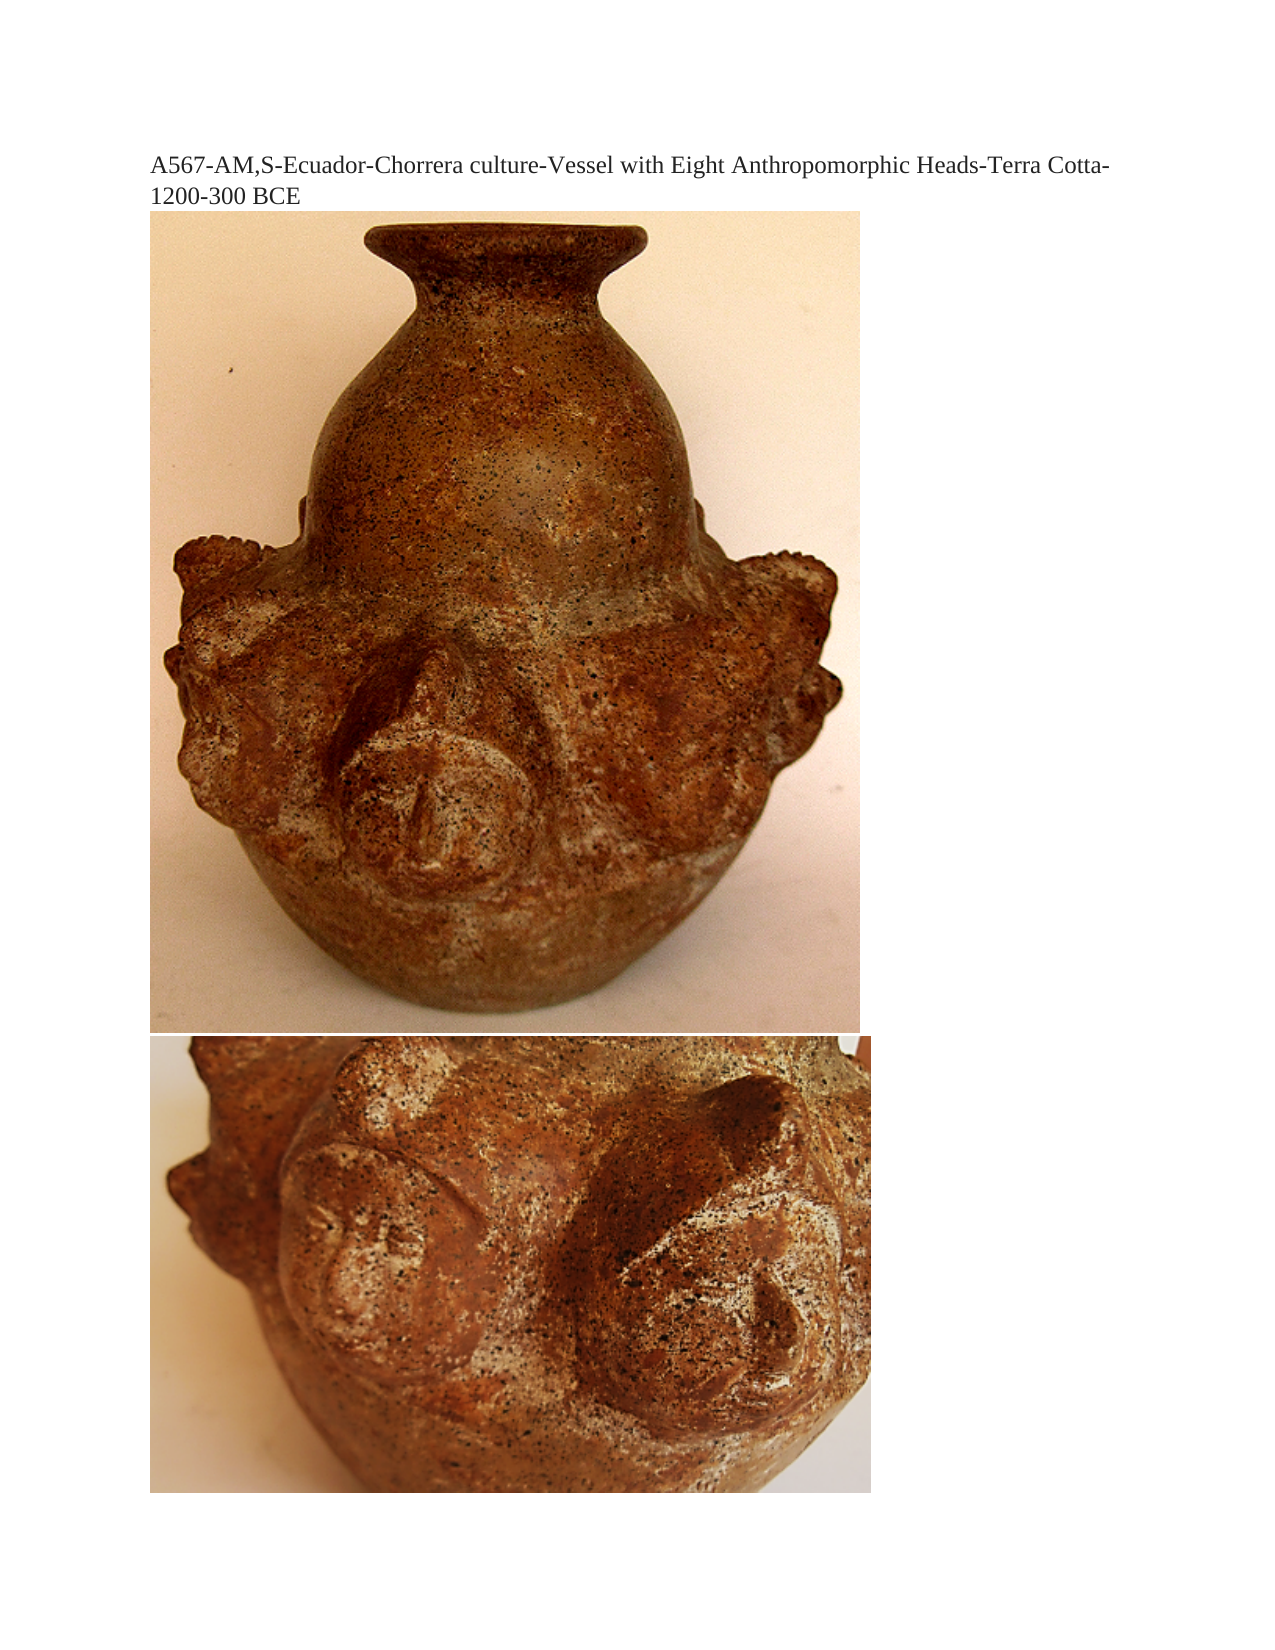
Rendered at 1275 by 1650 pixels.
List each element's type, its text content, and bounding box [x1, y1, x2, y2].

text A567-AM,S-Ecuador-Chorrera culture-Vessel with Eight Anthropomorphic Heads-Terra Cotta-1200-300 BCE [150, 150, 1125, 210]
picture [150, 211, 860, 1033]
picture [150, 1036, 871, 1493]
